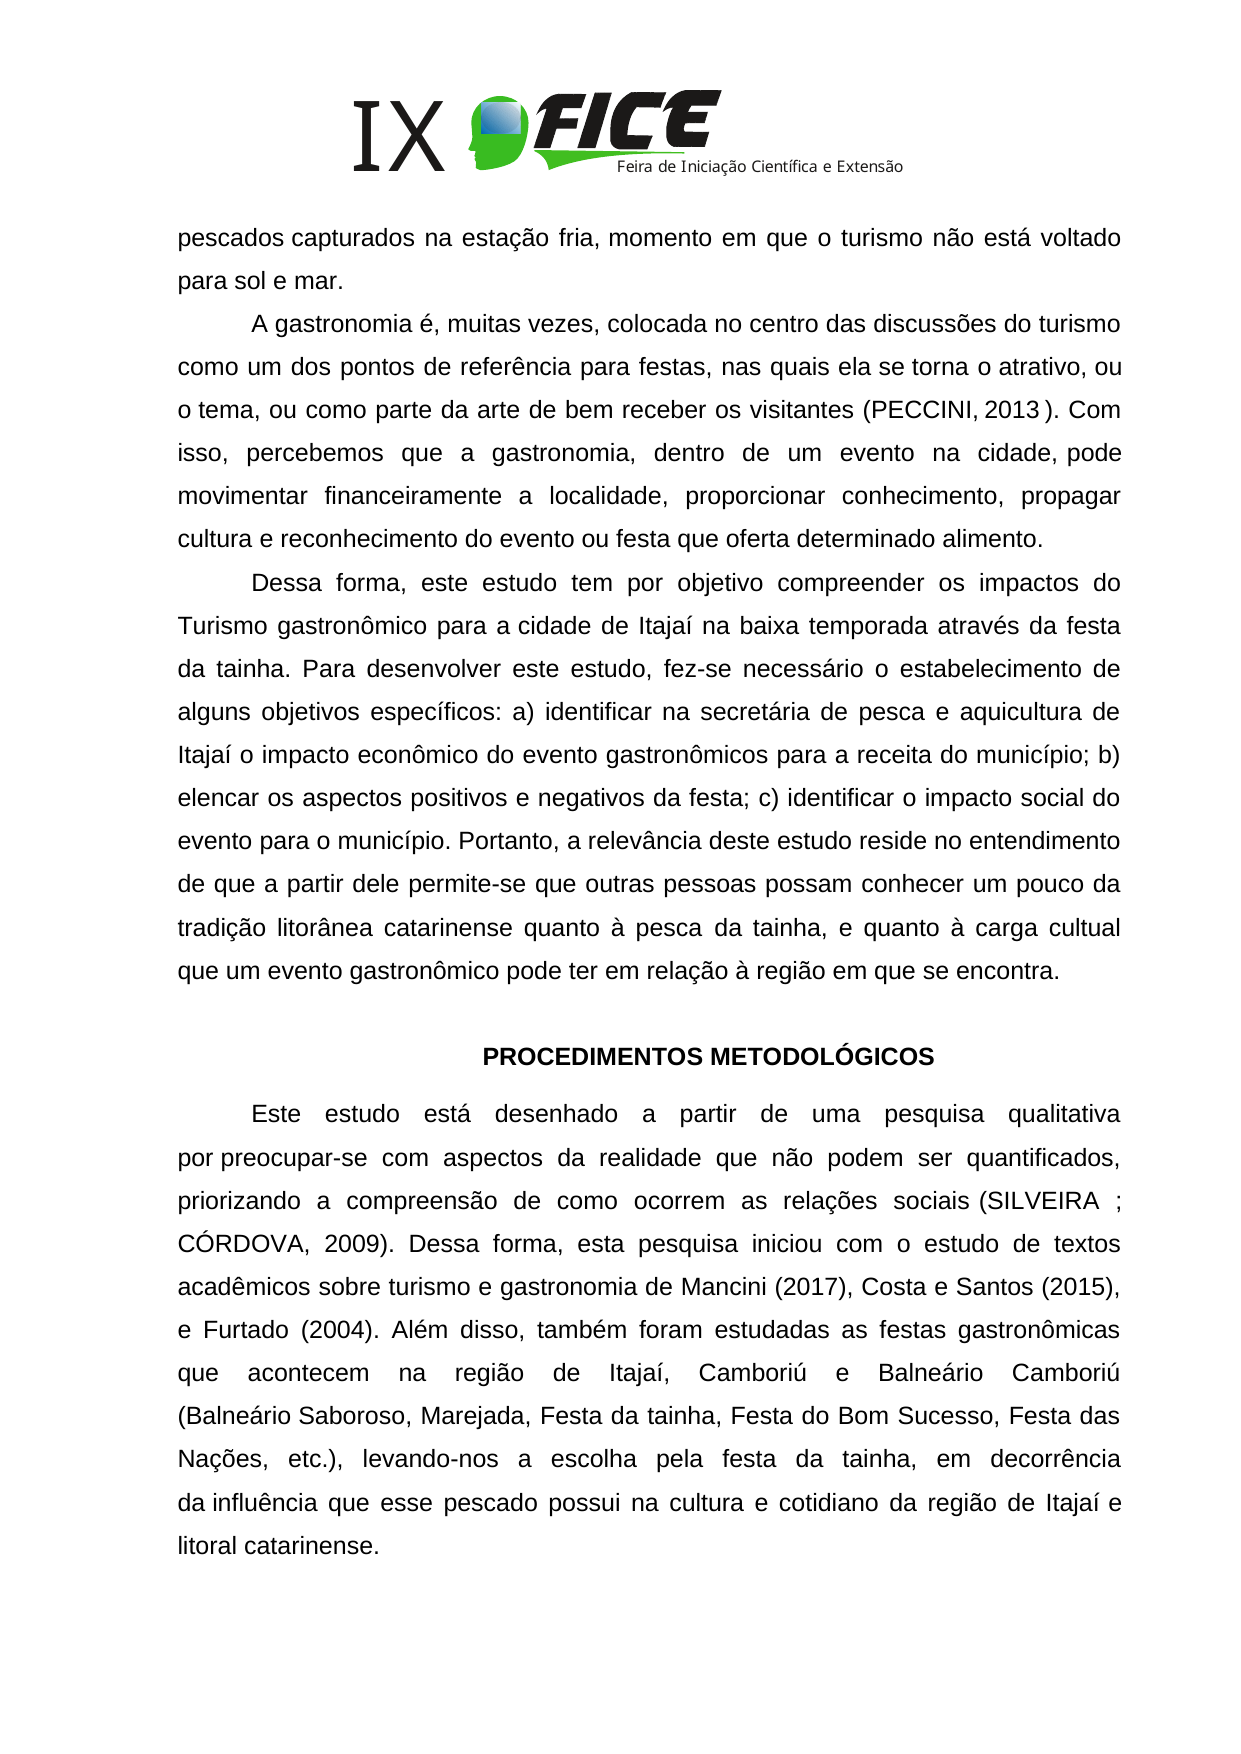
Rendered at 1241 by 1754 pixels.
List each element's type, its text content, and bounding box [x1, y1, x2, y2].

text PROCEDIMENTOS METODOLÓGICOS [177, 1042, 1122, 1071]
text A gastronomia é, muitas vezes, colocada no centro das discussões do turismo como um dos pontos de referência para festas, nas quais ela se torna o atrativo, ou o tema, ou como parte da arte de bem receber os visitantes (PECCINI, 2013 ). Com isso, percebemos que a gastronomia, dentro de um evento na cidade, pode movimentar financeiramente a localidade, proporcionar conhecimento, propagar cultura e reconhecimento do evento ou festa que oferta determinado alimento. [177, 309, 1122, 553]
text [177, 223, 1122, 294]
text Este estudo está desenhado a partir de uma pesquisa qualitativa por preocupar-se com aspectos da realidade que não podem ser quantificados, priorizando a compreensão de como ocorrem as relações sociais (SILVEIRA ; CÓRDOVA, 2009). Dessa forma, esta pesquisa iniciou com o estudo de textos acadêmicos sobre turismo e gastronomia de Mancini (2017), Costa e Santos (2015), e Furtado (2004). Além disso, também foram estudadas as festas gastronômicas que acontecem na região de Itajaí, Camboriú e Balneário Camboriú (Balneário Saboroso, Marejada, Festa da tainha, Festa do Bom Sucesso, Festa das Nações, etc.), levando-nos a escolha pela festa da tainha, em decorrência da influência que esse pescado possui na cultura e cotidiano da região de Itajaí e litoral catarinense. [177, 1099, 1122, 1559]
text Dessa forma, este estudo tem por objetivo compreender os impactos do Turismo gastronômico para a cidade de Itajaí na baixa temporada através da festa da tainha. Para desenvolver este estudo, fez-se necessário o estabelecimento de alguns objetivos específicos: a) identificar na secretária de pesca e aquicultura de Itajaí o impacto econômico do evento gastronômicos para a receita do município; b) elencar os aspectos positivos e negativos da festa; c) identificar o impacto social do evento para o município. Portanto, a relevância deste estudo reside no entendimento de que a partir dele permite-se que outras pessoas possam conhecer um pouco da tradição litorânea catarinense quanto à pesca da tainha, e quanto à carga cultual que um evento gastronômico pode ter em relação à região em que se encontra. [177, 568, 1122, 984]
